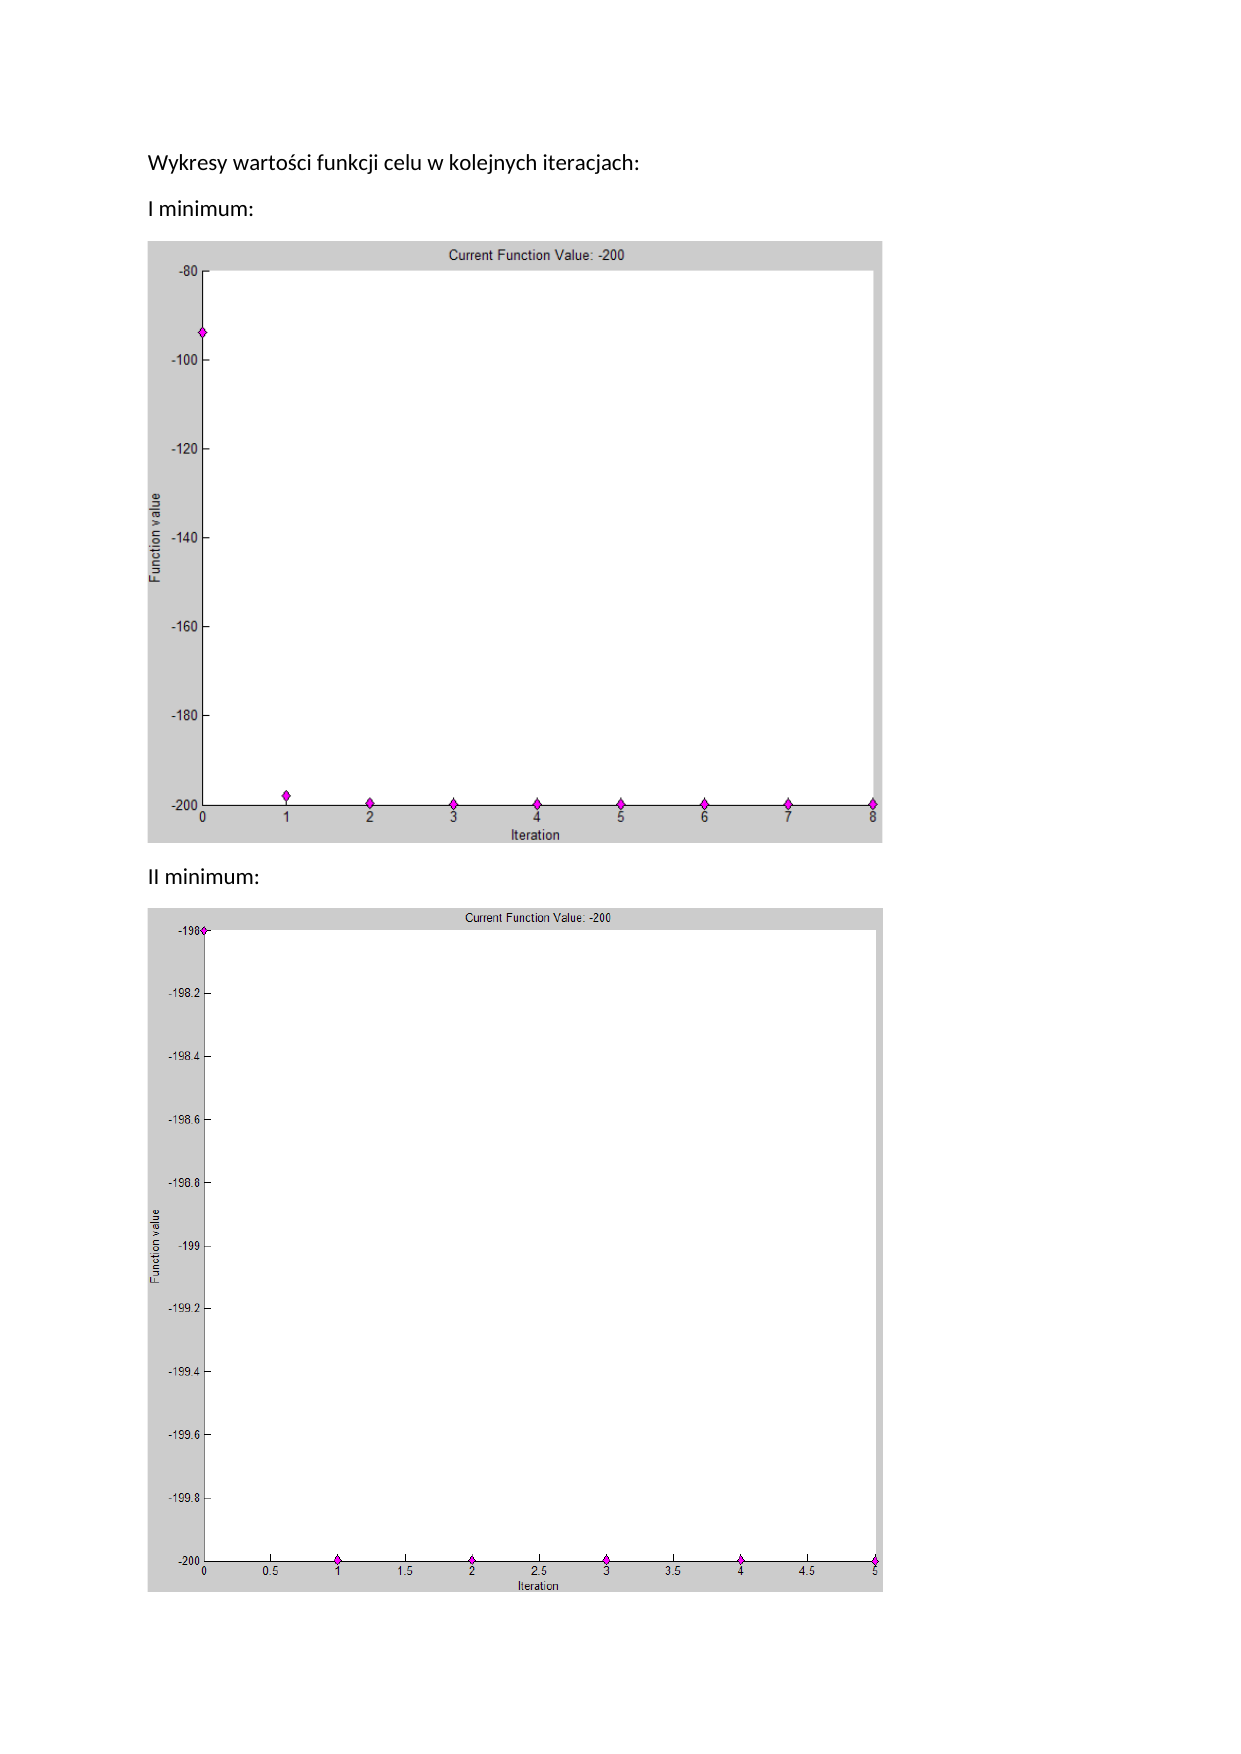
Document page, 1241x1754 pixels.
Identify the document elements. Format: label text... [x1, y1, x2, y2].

text Wykresy wartości funkcji celu w kolejnych iteracjach: [148, 148, 1093, 176]
picture [147, 241, 883, 843]
picture [147, 908, 883, 1592]
text II minimum: [148, 862, 1093, 890]
text I minimum: [148, 194, 1093, 222]
